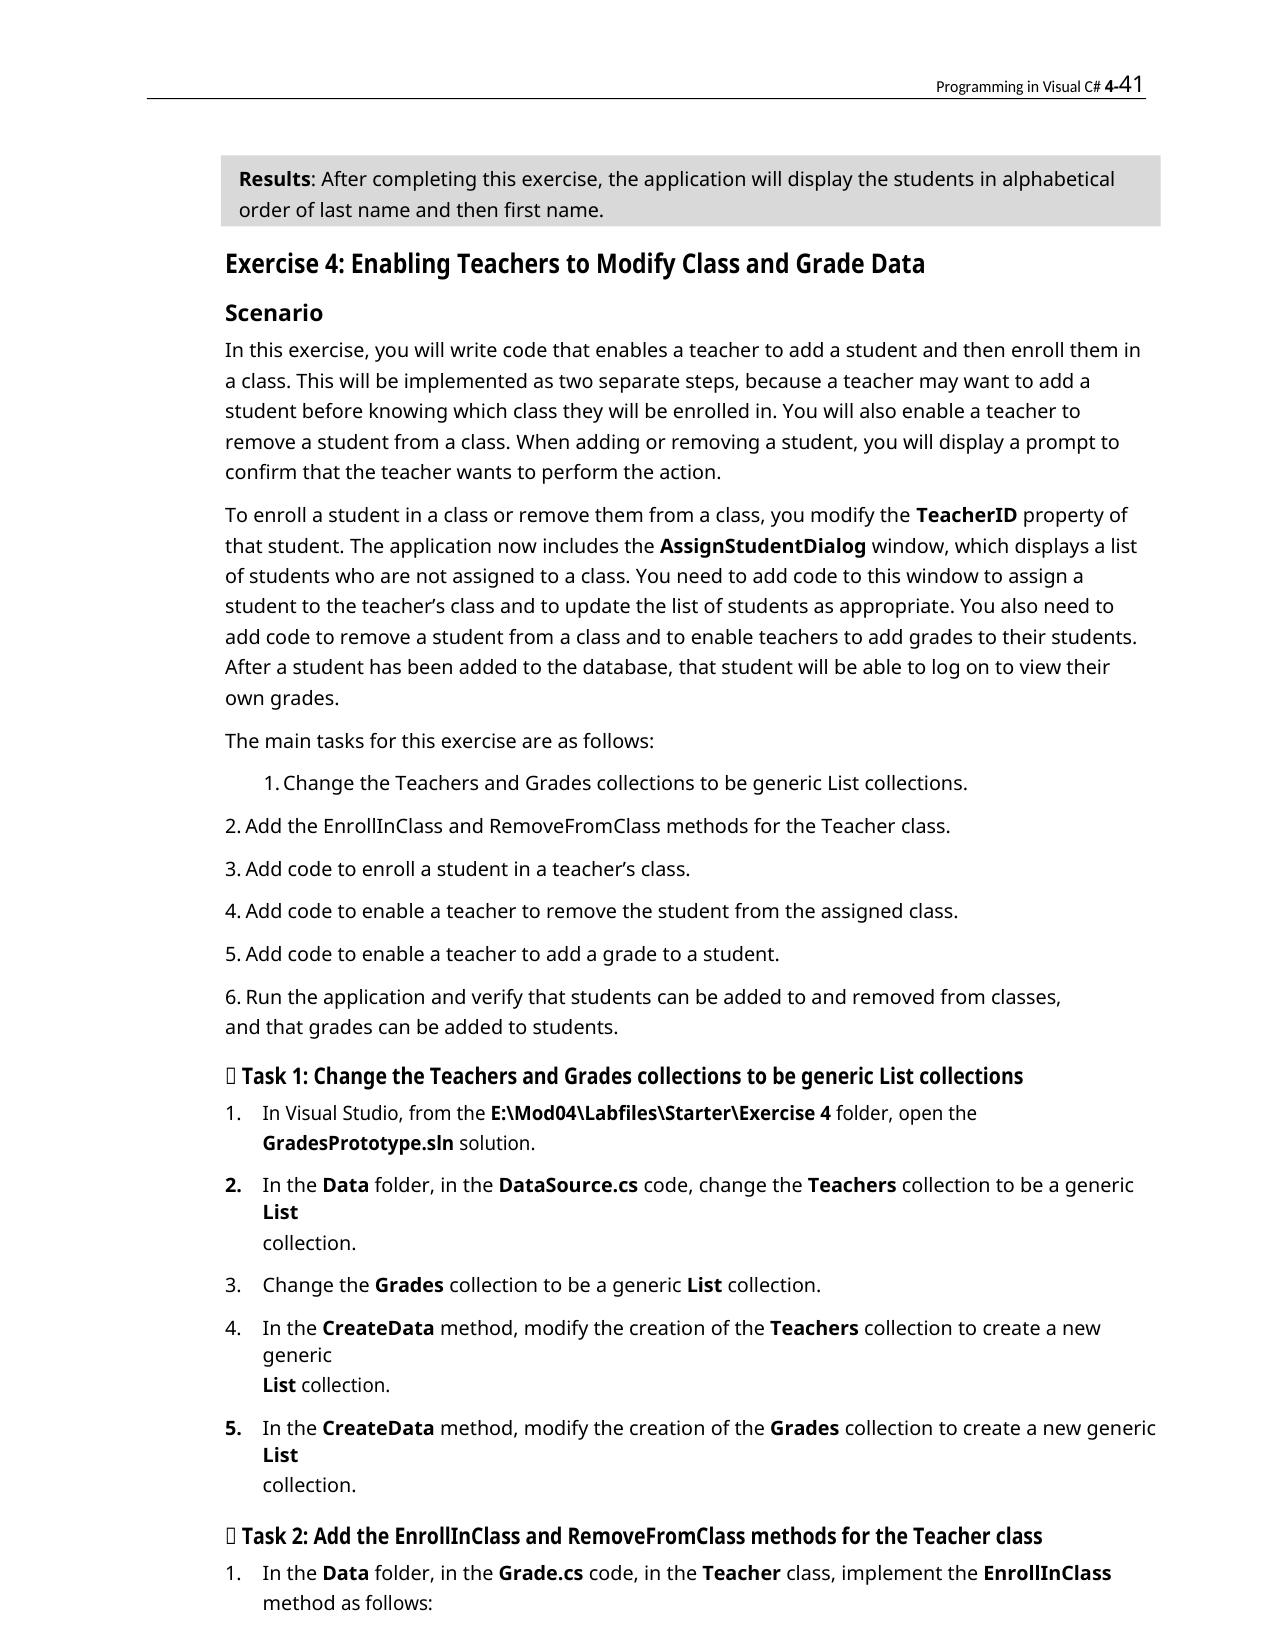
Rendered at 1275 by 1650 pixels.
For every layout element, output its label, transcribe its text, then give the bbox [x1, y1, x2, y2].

subtitle Scenario [225, 297, 1096, 328]
text collection. [262, 1229, 1096, 1256]
list Add code to enroll a student in a teacher’s class. [225, 855, 1173, 882]
text collection. [262, 1471, 1096, 1498]
text The main tasks for this exercise are as follows: [225, 727, 1096, 754]
text GradesPrototype.sln solution. [262, 1129, 1096, 1156]
text To enroll a student in a class or remove them from a class, you modify the TeacherID property of that student. The application now includes the AssignStudentDialog window, which displays a list of students who are not assigned to a class. You need to add code to this window to assign a student to the teacher’s class and to update the list of students as appropriate. You also need to add code to remove a student from a class and to enable teachers to add grades to their students. After a student has been added to the database, that student will be able to log on to view their own grades. [225, 501, 1143, 711]
list In Visual Studio, from the E:\Mod04\Labfiles\Starter\Exercise 4 folder, open the [225, 1099, 1173, 1126]
list In the CreateData method, modify the creation of the Teachers collection to create a new generic [225, 1314, 1173, 1368]
list In the CreateData method, modify the creation of the Grades collection to create a new generic List [225, 1414, 1173, 1468]
list Run the application and verify that students can be added to and removed from classes, and that grades can be added to students. [225, 983, 1083, 1040]
list Add code to enable a teacher to add a grade to a student. [225, 940, 1173, 967]
list Add code to enable a teacher to remove the student from the assigned class. [225, 898, 1173, 925]
list Change the Teachers and Grades collections to be generic List collections. [263, 770, 1173, 797]
text  Task 1: Change the Teachers and Grades collections to be generic List collections [225, 1060, 1143, 1092]
list In the Data folder, in the Grade.cs code, in the Teacher class, implement the EnrollInClass method as follows: [225, 1559, 1126, 1616]
list Change the Grades collection to be a generic List collection. [225, 1271, 1173, 1298]
list Add the EnrollInClass and RemoveFromClass methods for the Teacher class. [225, 812, 1173, 839]
text List collection. [262, 1371, 1096, 1398]
subtitle Exercise 4: Enabling Teachers to Modify Class and Grade Data [225, 244, 1096, 281]
list In the Data folder, in the DataSource.cs code, change the Teachers collection to be a generic List [225, 1172, 1173, 1226]
text In this exercise, you will write code that enables a teacher to add a student and then enroll them in a class. This will be implemented as two separate steps, because a teacher may want to add a student before knowing which class they will be enrolled in. You will also enable a teacher to remove a student from a class. When adding or removing a student, you will display a prompt to confirm that the teacher wants to perform the action. [225, 337, 1143, 485]
subtitle  Task 2: Add the EnrollInClass and RemoveFromClass methods for the Teacher class [225, 1520, 1173, 1552]
